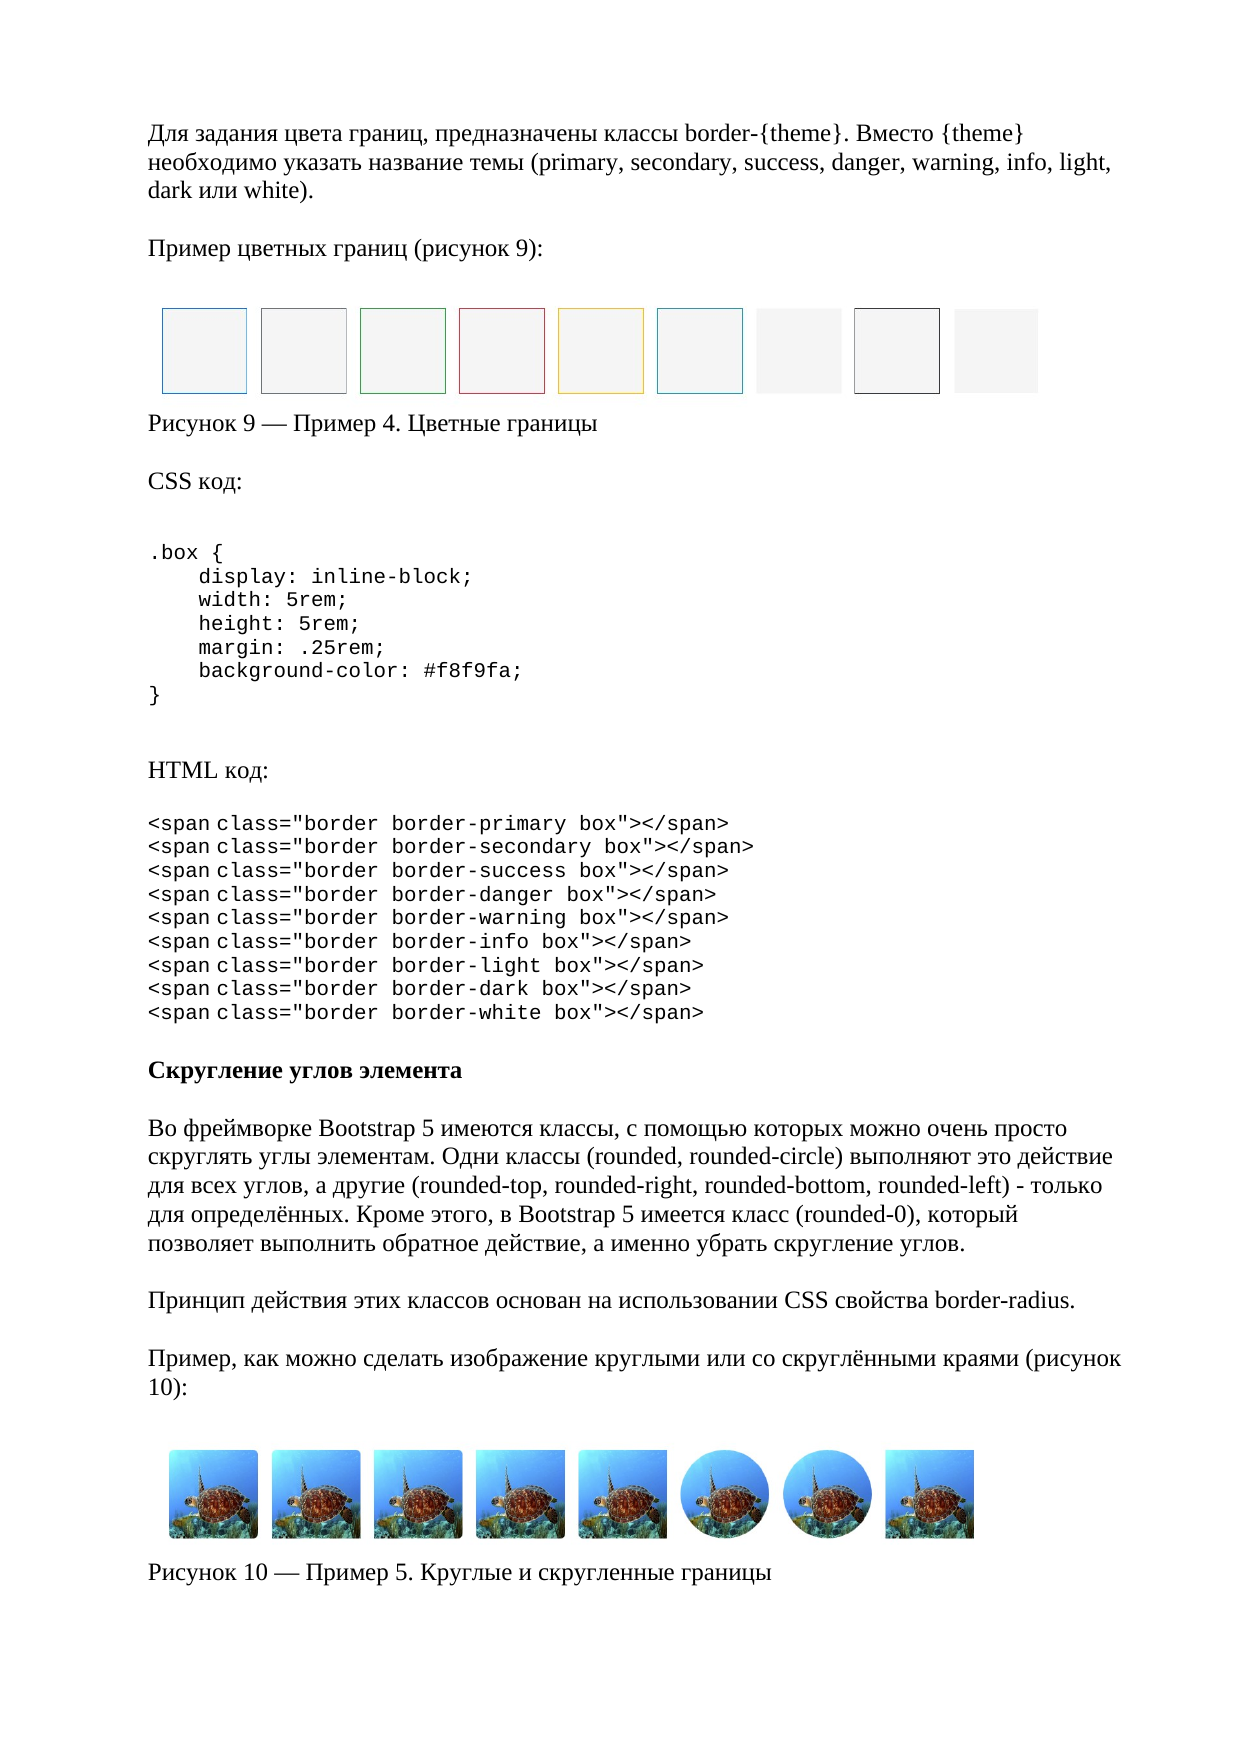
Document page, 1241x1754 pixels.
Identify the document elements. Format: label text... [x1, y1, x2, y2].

text <span class="border border-white box"></span> [148, 1002, 1122, 1026]
text <span class="border border-info box"></span> [148, 931, 1122, 954]
text <span class="border border-primary box"></span> [148, 813, 1122, 836]
text Скругление углов элемента [148, 1055, 1122, 1083]
text HTML код: [148, 755, 1122, 783]
text Рисунок 10 — Пример 5. Круглые и скругленные границы [148, 1557, 1122, 1585]
text Пример цветных границ (рисунок 9): [148, 233, 1122, 262]
picture [147, 1430, 998, 1557]
text <span class="border border-warning box"></span> [148, 907, 1122, 931]
text Для задания цвета границ, предназначены классы border-{theme}. Вместо {theme} необходимо указать название темы (primary, secondary, success, danger, warning, info, light, dark или white). [148, 118, 1122, 204]
text <span class="border border-secondary box"></span> [148, 836, 1122, 860]
text CSS код: [148, 466, 1122, 495]
text Принцип действия этих классов основан на использовании CSS свойства border-radius. [148, 1286, 1122, 1314]
table_header .box { display: inline-block; width: 5rem; height: 5rem; margin: .25rem; background-color: #f8f9fa; } [148, 524, 523, 726]
text <span class="border border-dark box"></span> [148, 978, 1122, 1002]
text Пример, как можно сделать изображение круглыми или со скруглёнными краями (рисунок 10): [148, 1343, 1122, 1401]
picture [147, 291, 1054, 409]
text Во фреймворке Bootstrap 5 имеются классы, с помощью которых можно очень просто скруглять углы элементам. Одни классы (rounded, rounded-circle) выполняют это действие для всех углов, а другие (rounded-top, rounded-right, rounded-bottom, rounded-left) - только для определённых. Кроме этого, в Bootstrap 5 имеется класс (rounded-0), который позволяет выполнить обратное действие, а именно убрать скругление углов. [148, 1113, 1122, 1256]
text <span class="border border-danger box"></span> [148, 884, 1122, 907]
text <span class="border border-success box"></span> [148, 860, 1122, 884]
text <span class="border border-light box"></span> [148, 954, 1122, 978]
